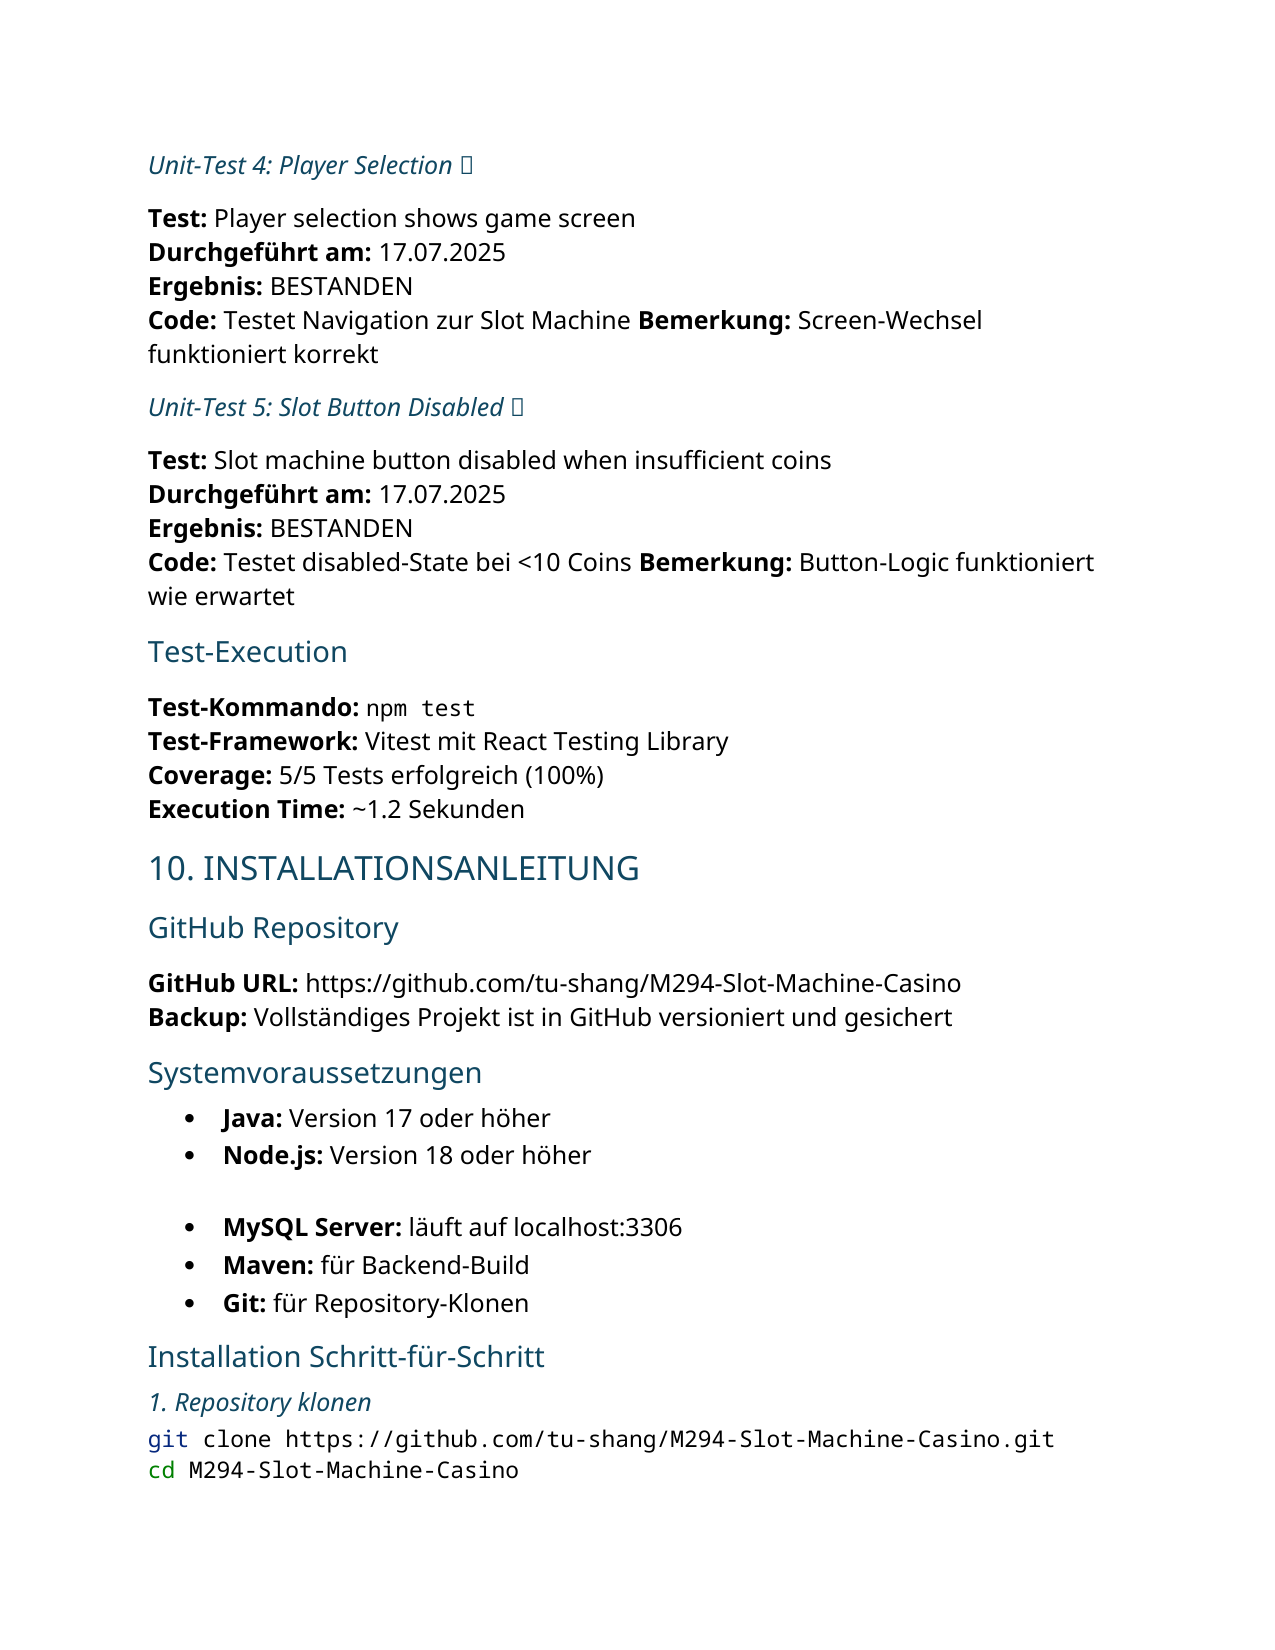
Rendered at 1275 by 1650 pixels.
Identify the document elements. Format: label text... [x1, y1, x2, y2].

subtitle Systemvoraussetzungen [148, 1052, 1127, 1092]
list Maven: für Backend-Build [185, 1248, 1127, 1282]
subtitle Unit-Test 4: Player Selection ✅ [148, 148, 1127, 182]
text Test: Slot machine button disabled when insufficient coins Durchgeführt am: 17.07.2025 Ergebnis: BESTANDEN Code: Testet disabled-State bei <10 Coins Bemerkung: Button-Logic funktioniert wie erwartet [148, 442, 1127, 613]
subtitle GitHub Repository [148, 907, 1127, 947]
subtitle Test-Execution [148, 631, 1127, 671]
list Git: für Repository-Klonen [185, 1286, 1127, 1319]
text git clone https://github.com/tu-shang/M294-Slot-Machine-Casino.git cd M294-Slot-Machine-Casino [148, 1422, 1127, 1485]
subtitle 10. INSTALLATIONSANLEITUNG [148, 845, 1127, 890]
list Java: Version 17 oder höher [185, 1100, 1127, 1134]
text Test-Kommando: npm test Test-Framework: Vitest mit React Testing Library Coverage: 5/5 Tests erfolgreich (100%) Execution Time: ~1.2 Sekunden [148, 690, 1127, 826]
text Test: Player selection shows game screen Durchgeführt am: 17.07.2025 Ergebnis: BESTANDEN Code: Testet Navigation zur Slot Machine Bemerkung: Screen-Wechsel funktioniert korrekt [148, 200, 1127, 371]
text GitHub URL: https://github.com/tu-shang/M294-Slot-Machine-Casino Backup: Vollständiges Projekt ist in GitHub versioniert und gesichert [148, 965, 1127, 1033]
subtitle 1. Repository klonen [148, 1384, 1127, 1418]
list Node.js: Version 18 oder höher [185, 1138, 1127, 1206]
subtitle Installation Schritt-für-Schritt [148, 1336, 1127, 1376]
subtitle Unit-Test 5: Slot Button Disabled ✅ [148, 389, 1127, 423]
list MySQL Server: läuft auf localhost:3306 [185, 1210, 1127, 1244]
